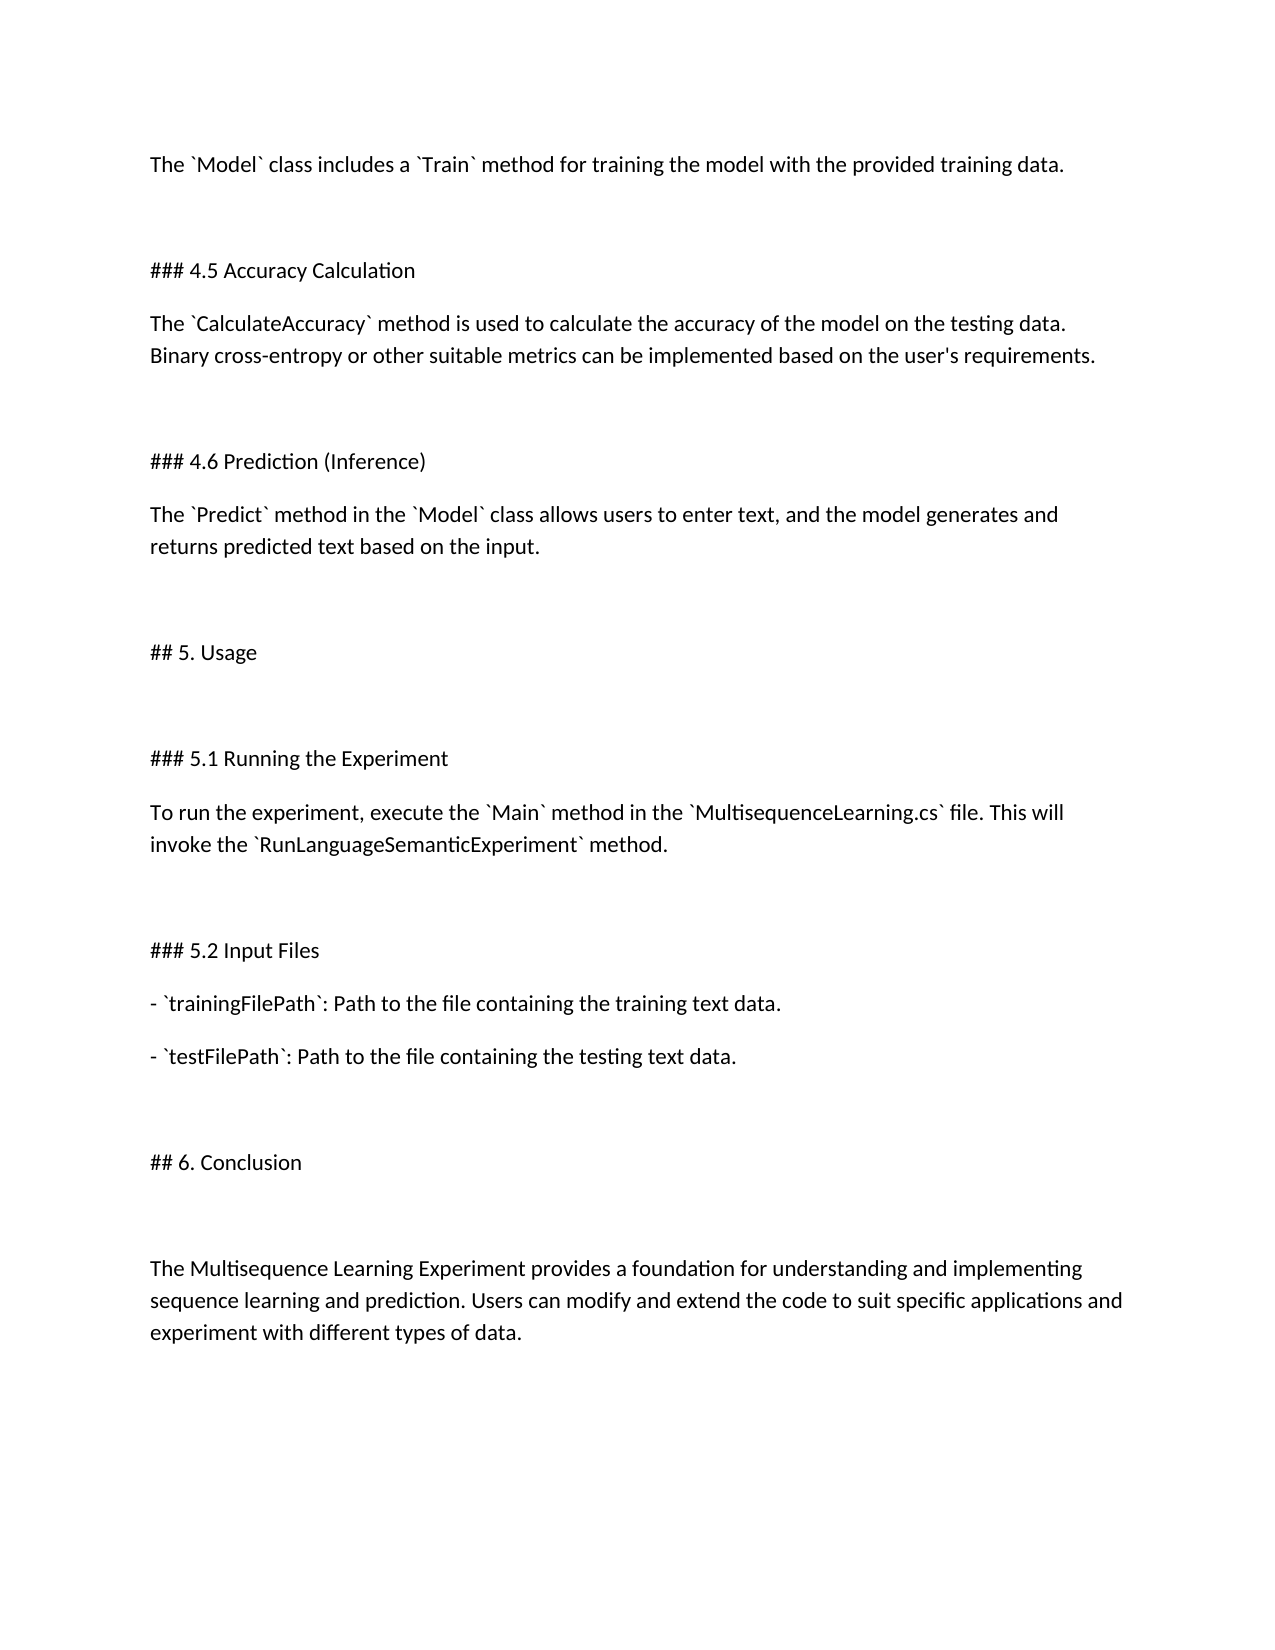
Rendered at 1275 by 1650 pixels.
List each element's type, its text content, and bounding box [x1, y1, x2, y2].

text ### 4.5 Accuracy Calculation [150, 256, 1125, 284]
text ### 4.6 Prediction (Inference) [150, 447, 1125, 475]
text ### 5.1 Running the Experiment [150, 744, 1125, 773]
text - `testFilePath`: Path to the file containing the testing text data. [150, 1042, 1125, 1070]
text The `Predict` method in the `Model` class allows users to enter text, and the model generates and returns predicted text based on the input. [150, 500, 1125, 561]
text The `Model` class includes a `Train` method for training the model with the provided training data. [150, 150, 1125, 178]
text The `CalculateAccuracy` method is used to calculate the accuracy of the model on the testing data. Binary cross-entropy or other suitable metrics can be implemented based on the user's requirements. [150, 309, 1125, 369]
text To run the experiment, execute the `Main` method in the `MultisequenceLearning.cs` file. This will invoke the `RunLanguageSemanticExperiment` method. [150, 798, 1125, 858]
text - `trainingFilePath`: Path to the file containing the training text data. [150, 989, 1125, 1017]
text ### 5.2 Input Files [150, 936, 1125, 964]
text ## 6. Conclusion [150, 1148, 1125, 1176]
text The Multisequence Learning Experiment provides a foundation for understanding and implementing sequence learning and prediction. Users can modify and extend the code to suit specific applications and experiment with different types of data. [150, 1254, 1125, 1346]
text ## 5. Usage [150, 638, 1125, 667]
